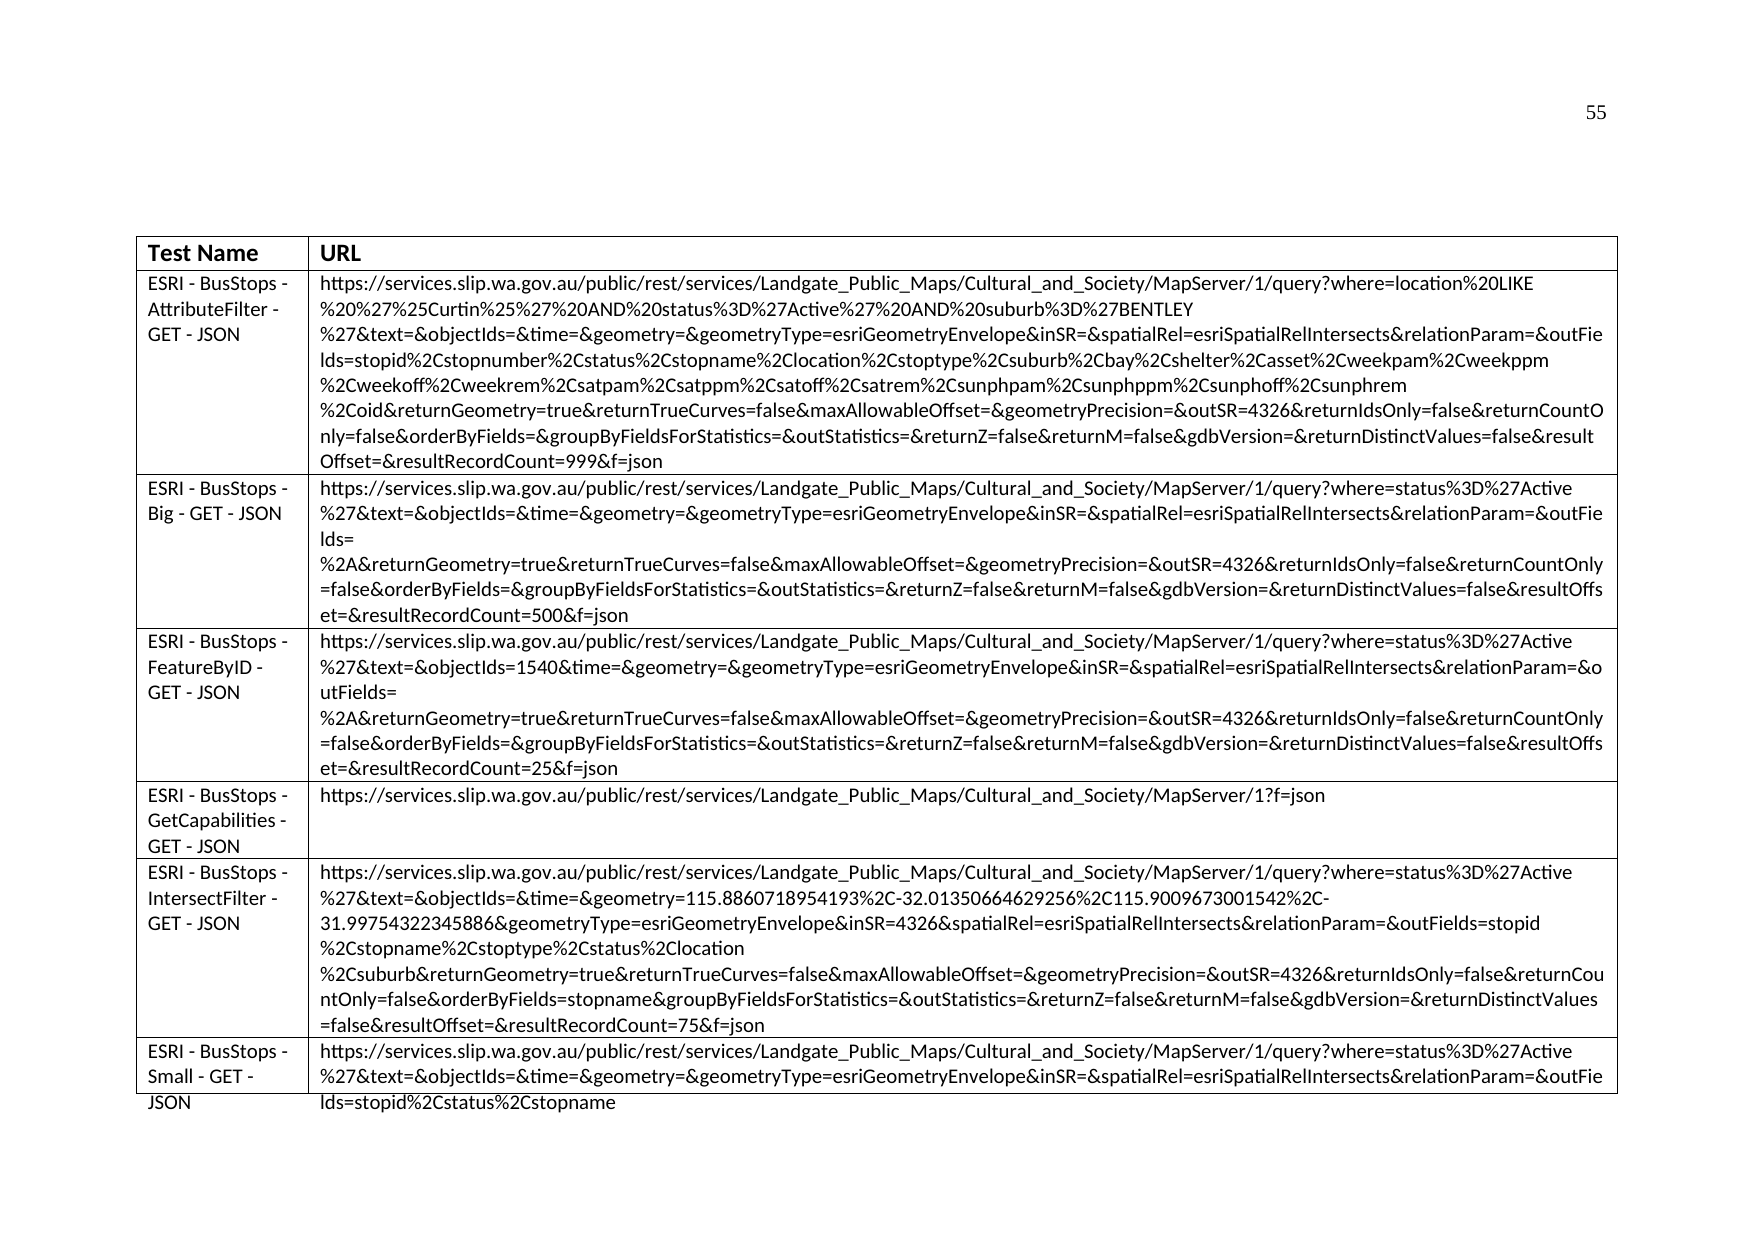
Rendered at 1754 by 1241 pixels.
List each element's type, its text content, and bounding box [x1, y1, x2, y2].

table_cell ESRI - BusStops - Small - GET - JSON [137, 1038, 308, 1093]
table_header URL [309, 237, 1617, 269]
table_cell ESRI - BusStops - AttributeFilter - GET - JSON [137, 271, 308, 474]
table_cell https://services.slip.wa.gov.au/public/rest/services/Landgate_Public_Maps/Cultural_and_Society/MapServer/1/query?where=status%3D%27Active%27&text=&objectIds=&time=&geometry=115.8860718954193%2C-32.01350664629256%2C115.9009673001542%2C-31.99754322345886&geometryType=esriGeometryEnvelope&inSR=4326&spatialRel=esriSpatialRelIntersects&relationParam=&outFields=stopid%2Cstopname%2Cstoptype%2Cstatus%2Clocation%2Csuburb&returnGeometry=true&returnTrueCurves=false&maxAllowableOffset=&geometryPrecision=&outSR=4326&returnIdsOnly=false&returnCountOnly=false&orderByFields=stopname&groupByFieldsForStatistics=&outStatistics=&returnZ=false&returnM=false&gdbVersion=&returnDistinctValues=false&resultOffset=&resultRecordCount=75&f=json [309, 859, 1617, 1037]
table_cell ESRI - BusStops - GetCapabilities - GET - JSON [137, 782, 308, 858]
table_cell https://services.slip.wa.gov.au/public/rest/services/Landgate_Public_Maps/Cultural_and_Society/MapServer/1/query?where=status%3D%27Active%27&text=&objectIds=&time=&geometry=&geometryType=esriGeometryEnvelope&inSR=&spatialRel=esriSpatialRelIntersects&relationParam=&outFields=stopid%2Cstatus%2Cstopname%2Cstoptype&returnGeometry=true&returnTrueCurves=false&maxAllowableOffset=&geometryPrecision=&outSR=4326&returnIdsOnly=false&returnCountOnly=false&orderByFields=&groupByFieldsForStatistics=&outStatistics=&returnZ=false&returnM=false&gdbVersion=&returnDistinctValues=false&resultOffset=&resultRecordCount=25&f=json [309, 1038, 1617, 1093]
table_cell https://services.slip.wa.gov.au/public/rest/services/Landgate_Public_Maps/Cultural_and_Society/MapServer/1/query?where=status%3D%27Active%27&text=&objectIds=&time=&geometry=&geometryType=esriGeometryEnvelope&inSR=&spatialRel=esriSpatialRelIntersects&relationParam=&outFields=%2A&returnGeometry=true&returnTrueCurves=false&maxAllowableOffset=&geometryPrecision=&outSR=4326&returnIdsOnly=false&returnCountOnly=false&orderByFields=&groupByFieldsForStatistics=&outStatistics=&returnZ=false&returnM=false&gdbVersion=&returnDistinctValues=false&resultOffset=&resultRecordCount=500&f=json [309, 475, 1617, 627]
table_cell ESRI - BusStops - FeatureByID - GET - JSON [137, 629, 308, 781]
table_cell ESRI - BusStops - Big - GET - JSON [137, 475, 308, 627]
table_header Test Name [137, 237, 308, 269]
table_cell https://services.slip.wa.gov.au/public/rest/services/Landgate_Public_Maps/Cultural_and_Society/MapServer/1?f=json [309, 782, 1617, 858]
table_cell https://services.slip.wa.gov.au/public/rest/services/Landgate_Public_Maps/Cultural_and_Society/MapServer/1/query?where=status%3D%27Active%27&text=&objectIds=1540&time=&geometry=&geometryType=esriGeometryEnvelope&inSR=&spatialRel=esriSpatialRelIntersects&relationParam=&outFields=%2A&returnGeometry=true&returnTrueCurves=false&maxAllowableOffset=&geometryPrecision=&outSR=4326&returnIdsOnly=false&returnCountOnly=false&orderByFields=&groupByFieldsForStatistics=&outStatistics=&returnZ=false&returnM=false&gdbVersion=&returnDistinctValues=false&resultOffset=&resultRecordCount=25&f=json [309, 629, 1617, 781]
table_cell ESRI - BusStops - IntersectFilter - GET - JSON [137, 859, 308, 1037]
table_cell https://services.slip.wa.gov.au/public/rest/services/Landgate_Public_Maps/Cultural_and_Society/MapServer/1/query?where=location%20LIKE%20%27%25Curtin%25%27%20AND%20status%3D%27Active%27%20AND%20suburb%3D%27BENTLEY%27&text=&objectIds=&time=&geometry=&geometryType=esriGeometryEnvelope&inSR=&spatialRel=esriSpatialRelIntersects&relationParam=&outFields=stopid%2Cstopnumber%2Cstatus%2Cstopname%2Clocation%2Cstoptype%2Csuburb%2Cbay%2Cshelter%2Casset%2Cweekpam%2Cweekppm%2Cweekoff%2Cweekrem%2Csatpam%2Csatppm%2Csatoff%2Csatrem%2Csunphpam%2Csunphppm%2Csunphoff%2Csunphrem%2Coid&returnGeometry=true&returnTrueCurves=false&maxAllowableOffset=&geometryPrecision=&outSR=4326&returnIdsOnly=false&returnCountOnly=false&orderByFields=&groupByFieldsForStatistics=&outStatistics=&returnZ=false&returnM=false&gdbVersion=&returnDistinctValues=false&resultOffset=&resultRecordCount=999&f=json [309, 271, 1617, 474]
